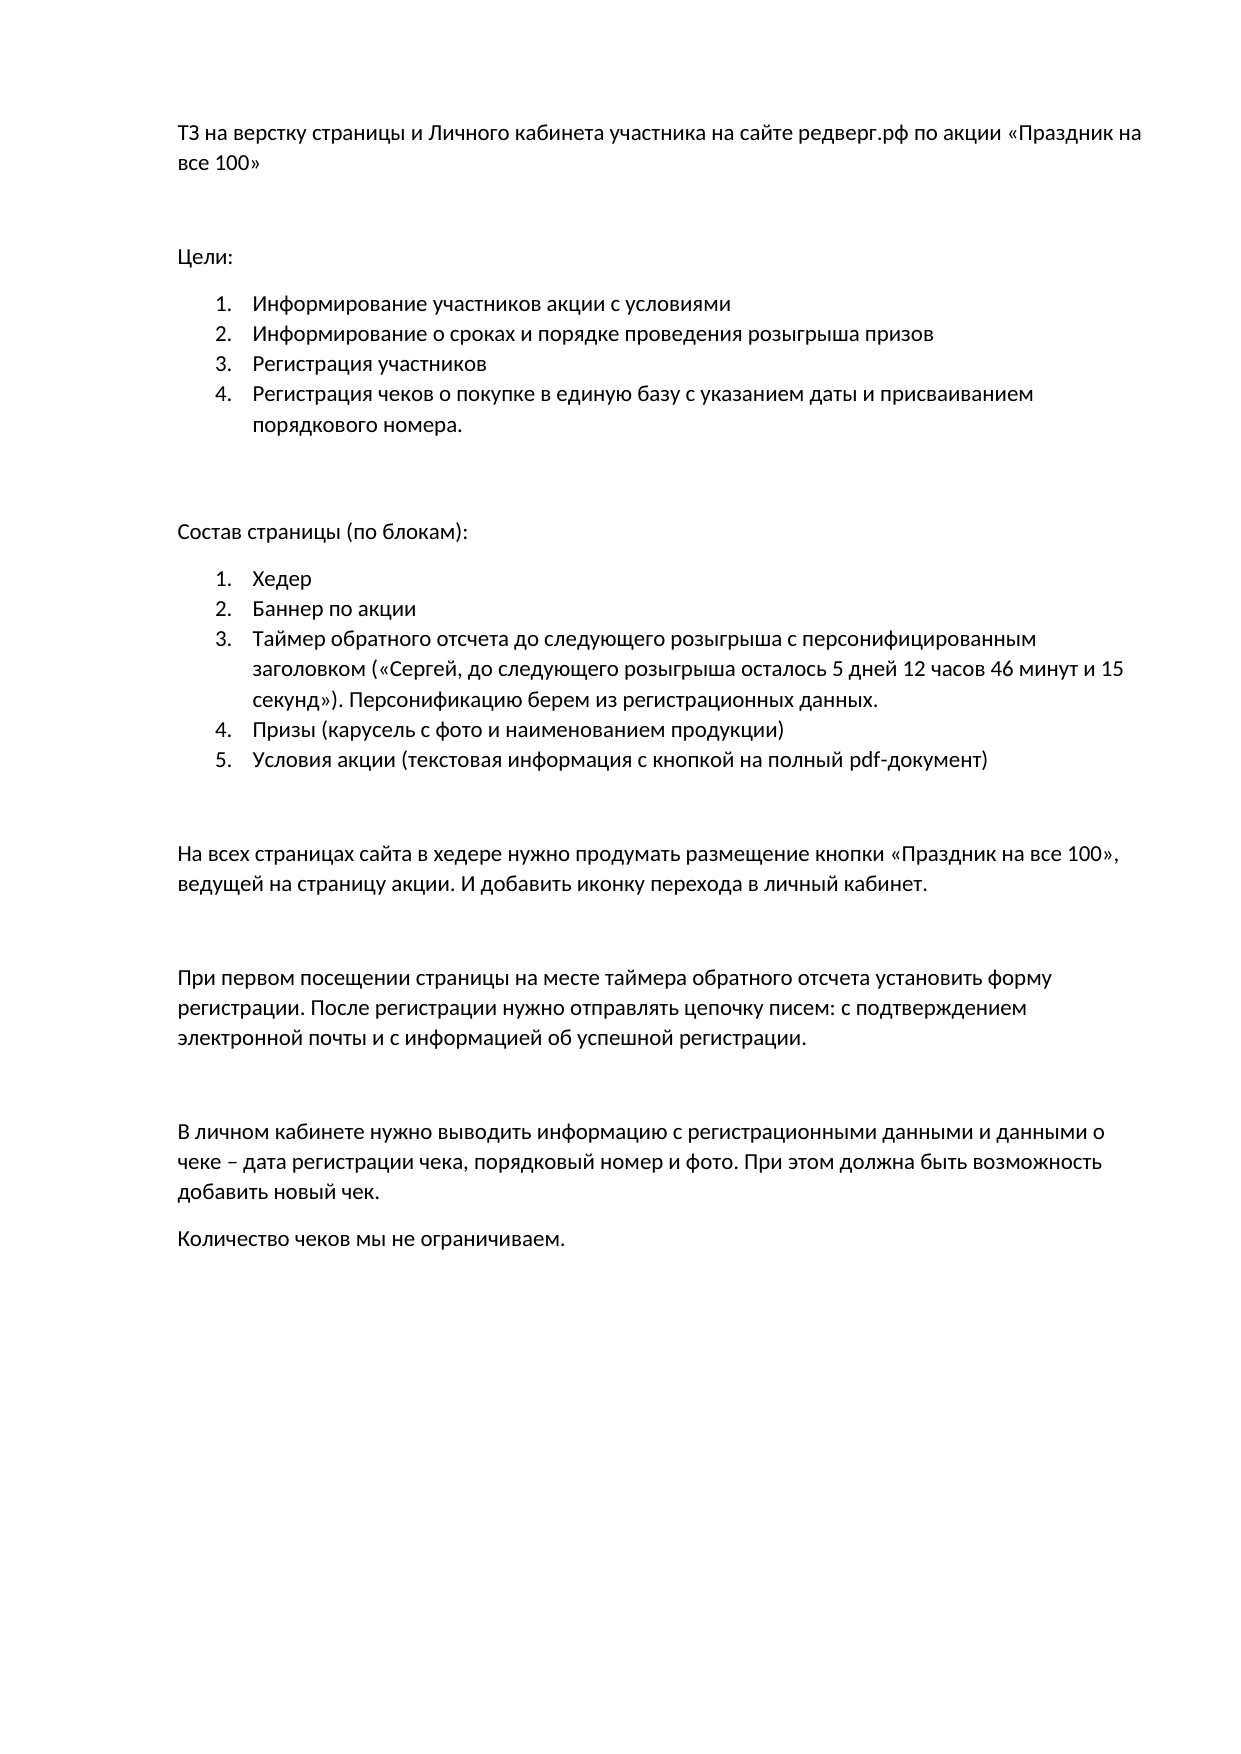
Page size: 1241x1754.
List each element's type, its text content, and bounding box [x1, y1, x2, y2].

text ТЗ на верстку страницы и Личного кабинета участника на сайте редверг.рф по акции «Праздник на все 100» [177, 118, 1152, 176]
list Регистрация участников [215, 349, 1152, 377]
text При первом посещении страницы на месте таймера обратного отсчета установить форму регистрации. После регистрации нужно отправлять цепочку писем: с подтверждением электронной почты и с информацией об успешной регистрации. [177, 963, 1152, 1051]
text На всех страницах сайта в хедере нужно продумать размещение кнопки «Праздник на все 100», ведущей на страницу акции. И добавить иконку перехода в личный кабинет. [177, 839, 1152, 897]
list Призы (карусель с фото и наименованием продукции) [215, 715, 1152, 743]
text Состав страницы (по блокам): [177, 517, 1152, 545]
text Цели: [177, 242, 1152, 270]
text В личном кабинете нужно выводить информацию с регистрационными данными и данными о чеке – дата регистрации чека, порядковый номер и фото. При этом должна быть возможность добавить новый чек. [177, 1117, 1152, 1206]
list Хедер [215, 564, 1152, 592]
list Таймер обратного отсчета до следующего розыгрыша с персонифицированным заголовком («Сергей, до следующего розыгрыша осталось 5 дней 12 часов 46 минут и 15 секунд»). Персонификацию берем из регистрационных данных. [215, 624, 1152, 713]
list Регистрация чеков о покупке в единую базу с указанием даты и присваиванием порядкового номера. [215, 379, 1152, 438]
list Информирование о сроках и порядке проведения розыгрыша призов [215, 319, 1152, 347]
list Информирование участников акции с условиями [215, 289, 1152, 317]
list Баннер по акции [215, 594, 1152, 622]
list Условия акции (текстовая информация с кнопкой на полный pdf-документ) [215, 745, 1152, 773]
text Количество чеков мы не ограничиваем. [177, 1224, 1152, 1252]
